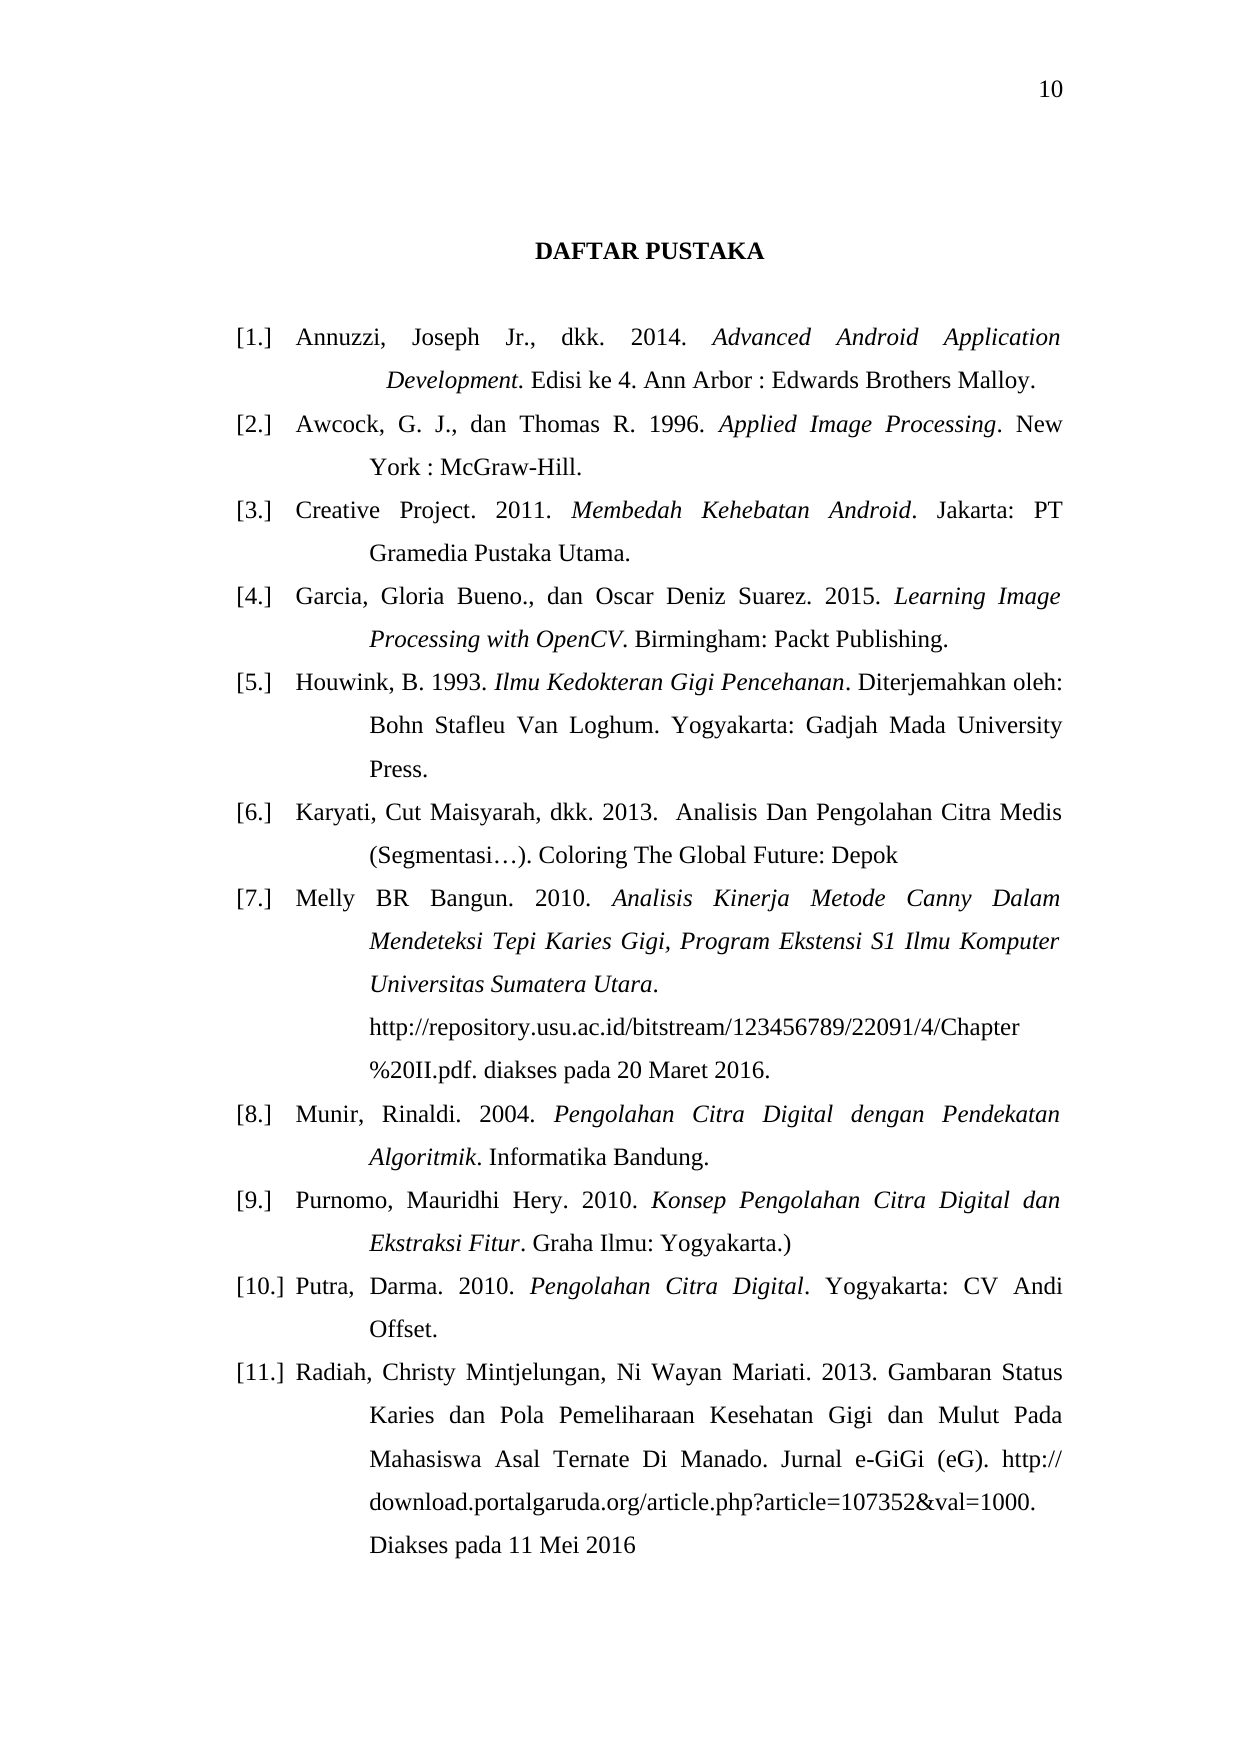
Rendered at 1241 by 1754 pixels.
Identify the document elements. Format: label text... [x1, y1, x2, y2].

list Munir, Rinaldi. 2004. Pengolahan Citra Digital dengan Pendekatan Algoritmik. Informatika Bandung. [236, 1099, 1063, 1171]
list Radiah, Christy Mintjelungan, Ni Wayan Mariati. 2013. Gambaran Status Karies dan Pola Pemeliharaan Kesehatan Gigi dan Mulut Pada Mahasiswa Asal Ternate Di Manado. Jurnal e-GiGi (eG). http:// download.portalgaruda.org/article.php?article=107352&val=1000. Diakses pada 11 Mei 2016 [236, 1357, 1063, 1559]
text DAFTAR PUSTAKA [236, 236, 1063, 265]
list Houwink, B. 1993. Ilmu Kedokteran Gigi Pencehanan. Diterjemahkan oleh: Bohn Stafleu Van Loghum. Yogyakarta: Gadjah Mada University Press. [236, 667, 1063, 782]
list Creative Project. 2011. Membedah Kehebatan Android. Jakarta: PT Gramedia Pustaka Utama. [236, 495, 1063, 567]
list Garcia, Gloria Bueno., dan Oscar Deniz Suarez. 2015. Learning Image Processing with OpenCV. Birmingham: Packt Publishing. [236, 581, 1063, 653]
list Putra, Darma. 2010. Pengolahan Citra Digital. Yogyakarta: CV Andi Offset. [236, 1271, 1063, 1343]
list Annuzzi, Joseph Jr., dkk. 2014. Advanced Android Application Development. Edisi ke 4. Ann Arbor : Edwards Brothers Malloy. [236, 322, 1063, 394]
list Awcock, G. J., dan Thomas R. 1996. Applied Image Processing. New York : McGraw-Hill. [236, 409, 1063, 481]
list http://repository.usu.ac.id/bitstream/123456789/22091/4/Chapter%20II.pdf. diakses pada 20 Maret 2016. [369, 1012, 1063, 1084]
list Purnomo, Mauridhi Hery. 2010. Konsep Pengolahan Citra Digital dan Ekstraksi Fitur. Graha Ilmu: Yogyakarta.) [236, 1185, 1063, 1257]
list Melly BR Bangun. 2010. Analisis Kinerja Metode Canny Dalam Mendeteksi Tepi Karies Gigi, Program Ekstensi S1 Ilmu Komputer Universitas Sumatera Utara. [236, 883, 1063, 998]
list Karyati, Cut Maisyarah, dkk. 2013. Analisis Dan Pengolahan Citra Medis (Segmentasi…). Coloring The Global Future: Depok [236, 797, 1063, 869]
